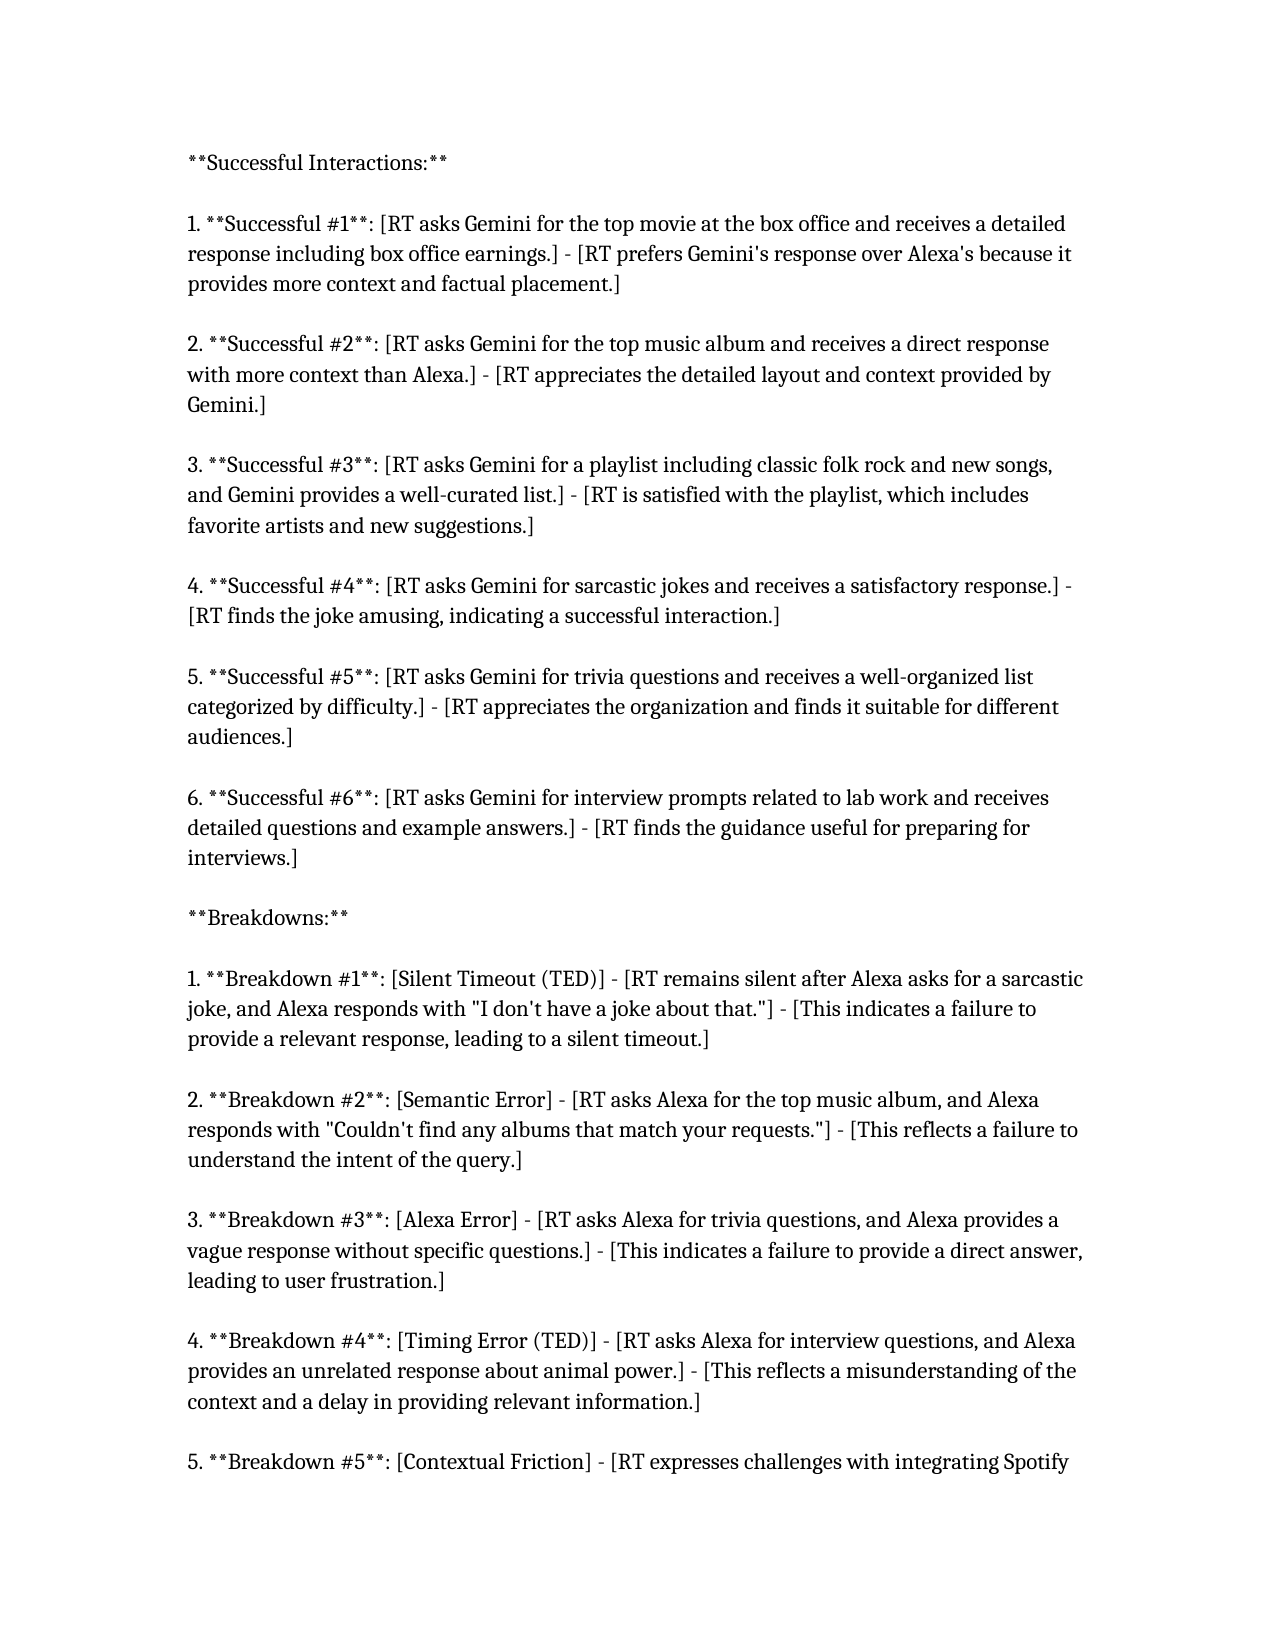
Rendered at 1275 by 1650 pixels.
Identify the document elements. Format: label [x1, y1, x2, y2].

text [187, 150, 1087, 1475]
